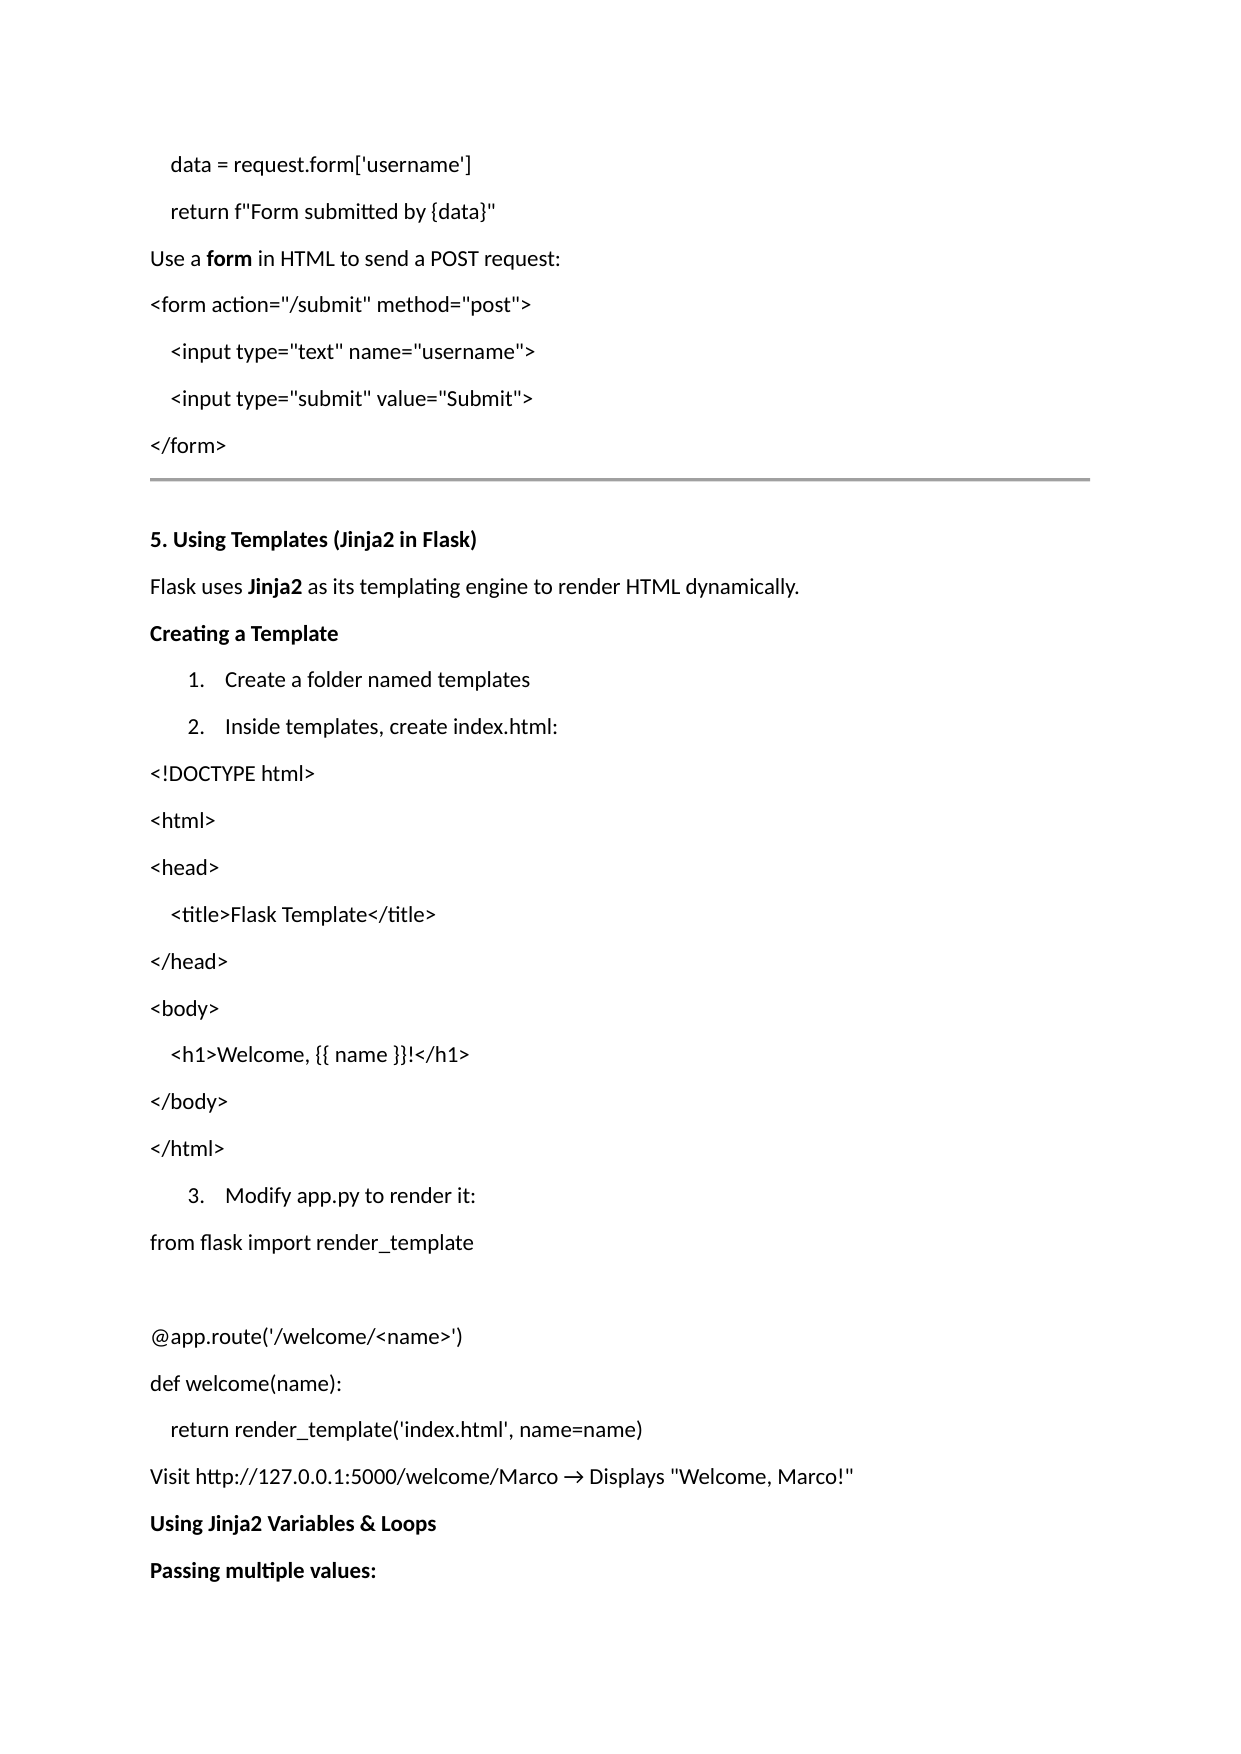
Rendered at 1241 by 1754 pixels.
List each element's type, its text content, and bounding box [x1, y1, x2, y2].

text </body> [150, 1087, 1090, 1116]
text return f"Form submitted by {data}" [150, 197, 1090, 225]
text <form action="/submit" method="post"> [150, 291, 1090, 319]
text from flask import render_template [150, 1228, 1090, 1256]
text <!DOCTYPE html> [150, 759, 1090, 787]
text Flask uses Jinja2 as its templating engine to render HTML dynamically. [150, 572, 1090, 600]
list Inside templates, create index.html: [187, 712, 1090, 741]
text <body> [150, 994, 1090, 1022]
text </head> [150, 947, 1090, 975]
text Visit http://127.0.0.1:5000/welcome/Marco → Displays "Welcome, Marco!" [150, 1462, 1090, 1491]
text data = request.form['username'] [150, 150, 1090, 178]
text </form> [150, 431, 1090, 459]
text </html> [150, 1134, 1090, 1162]
text def welcome(name): [150, 1369, 1090, 1397]
text <input type="text" name="username"> [150, 337, 1090, 366]
text <html> [150, 806, 1090, 834]
text <head> [150, 853, 1090, 881]
text <input type="submit" value="Submit"> [150, 384, 1090, 412]
list Create a folder named templates [187, 666, 1090, 694]
text <h1>Welcome, {{ name }}!</h1> [150, 1041, 1090, 1069]
text <title>Flask Template</title> [150, 900, 1090, 928]
text return render_template('index.html', name=name) [150, 1416, 1090, 1444]
list Modify app.py to render it: [187, 1181, 1090, 1209]
text Passing multiple values: [150, 1556, 1090, 1584]
text Creating a Template [150, 619, 1090, 647]
text 5. Using Templates (Jinja2 in Flask) [150, 525, 1090, 553]
text Using Jinja2 Variables & Loops [150, 1509, 1090, 1537]
text Use a form in HTML to send a POST request: [150, 244, 1090, 272]
text @app.route('/welcome/<name>') [150, 1322, 1090, 1350]
